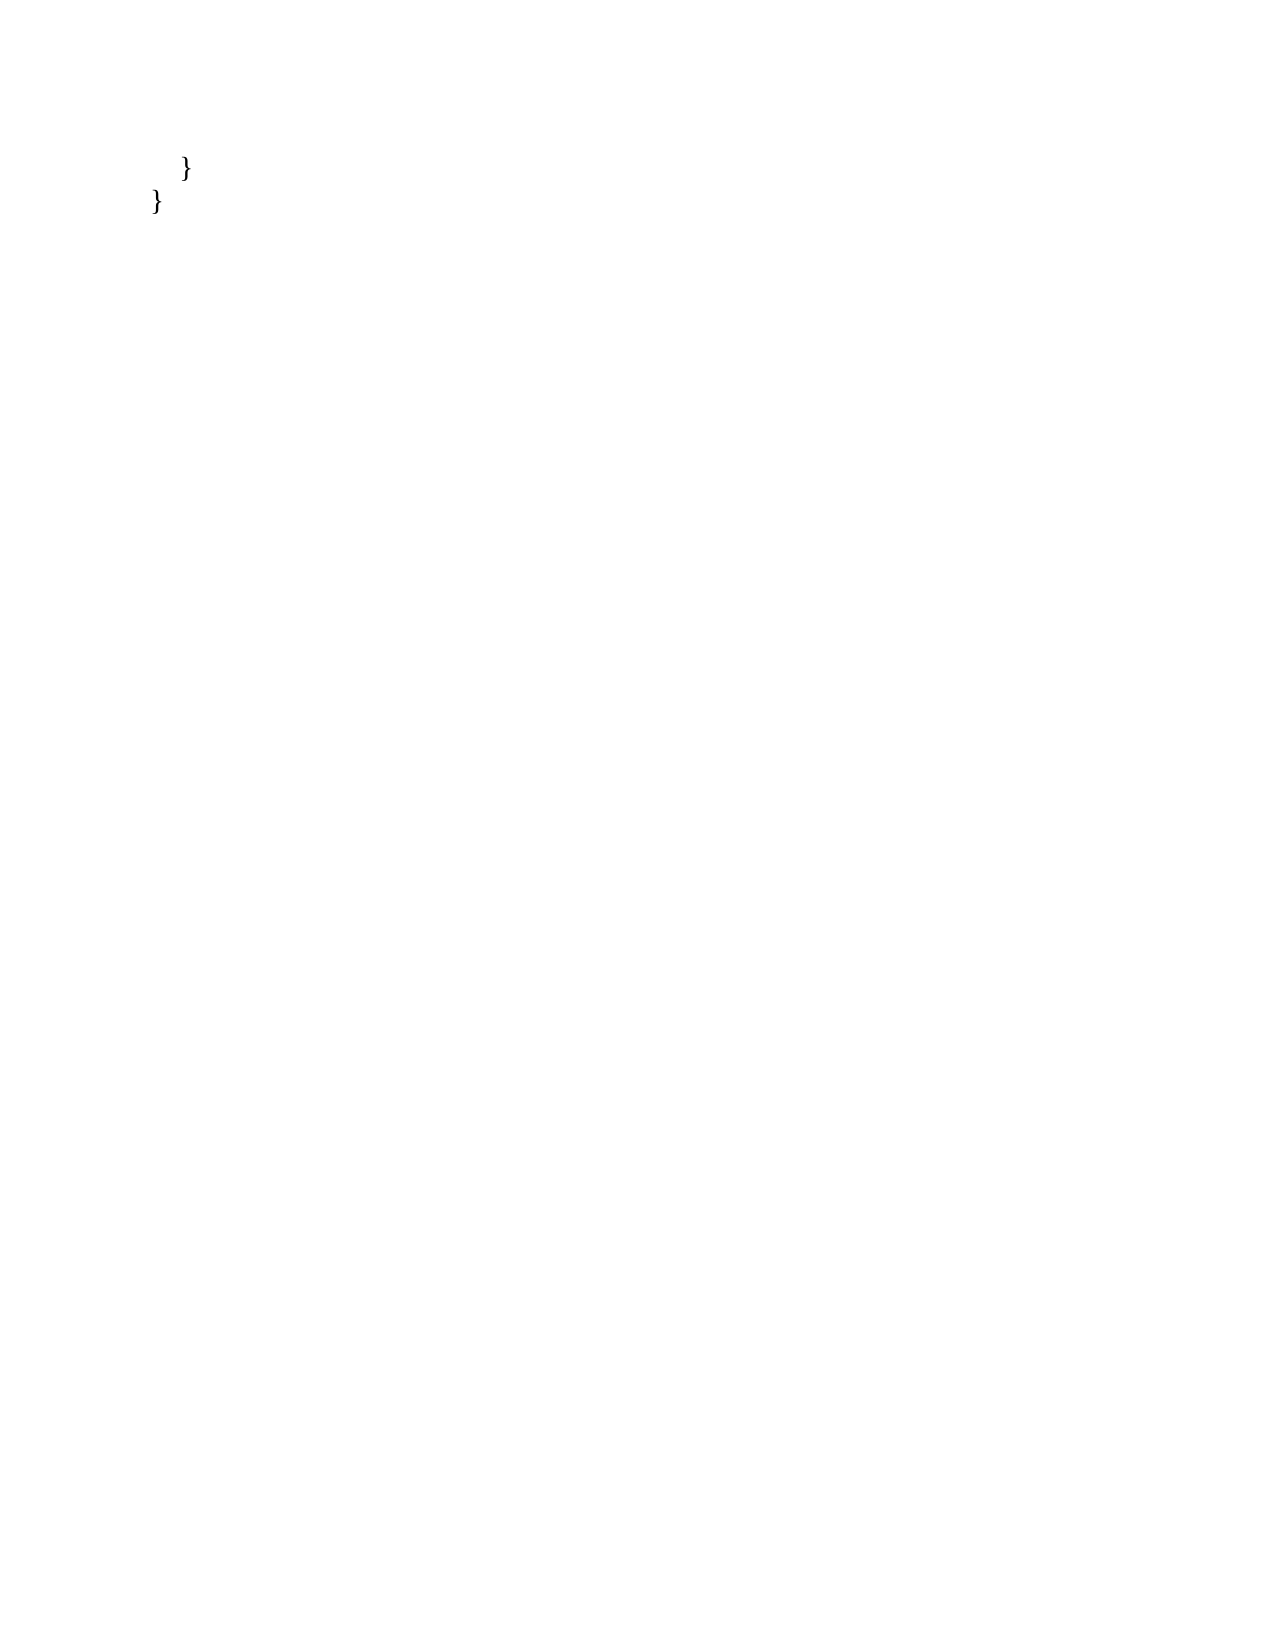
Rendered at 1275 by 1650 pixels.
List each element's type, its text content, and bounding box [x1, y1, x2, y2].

text } [150, 183, 1125, 217]
text } [150, 150, 1125, 183]
